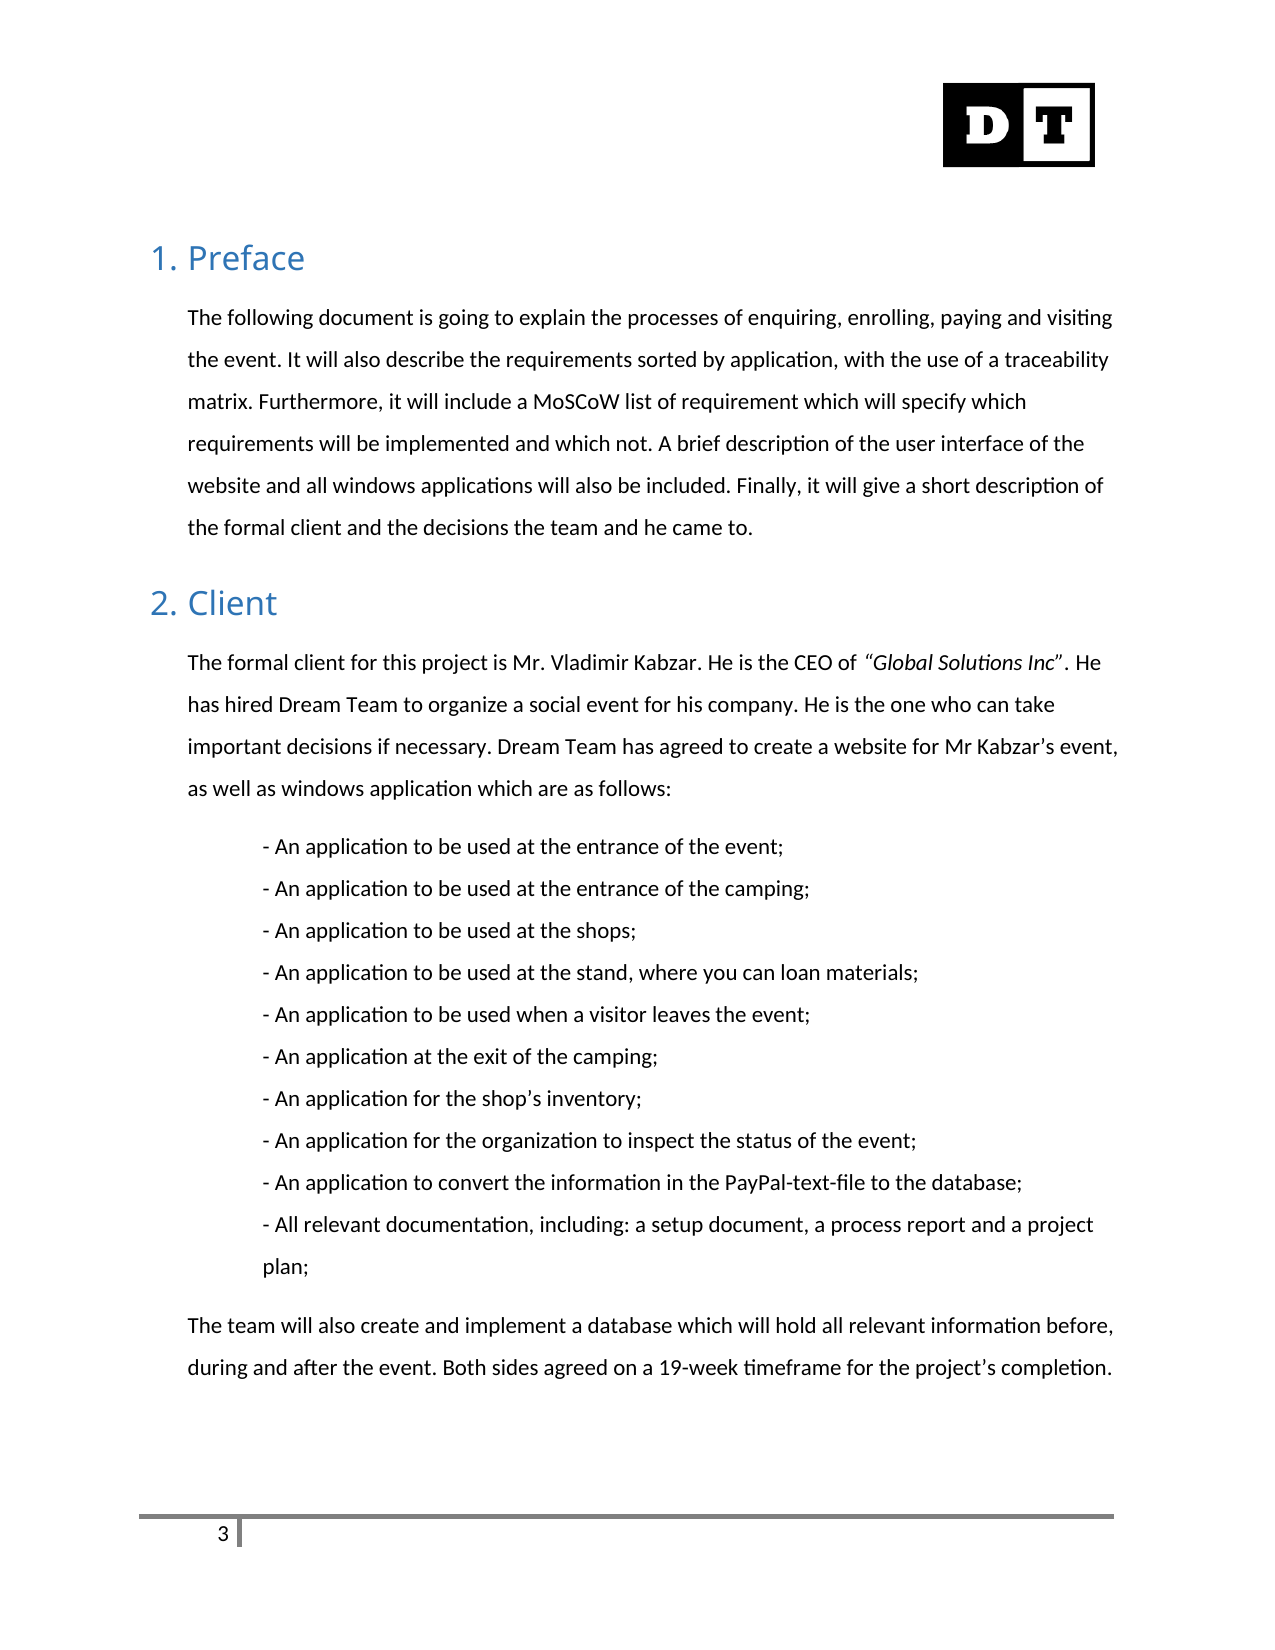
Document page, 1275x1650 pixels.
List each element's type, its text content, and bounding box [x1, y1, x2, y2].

text - An application to be used at the entrance of the event; - An application to be used at the entrance of the camping; - An application to be used at the shops; - An application to be used at the stand, where you can loan materials; - An application to be used when a visitor leaves the event; - An application at the exit of the camping; - An application for the shop’s inventory; - An application for the organization to inspect the status of the event; - An application to convert the information in the PayPal-text-file to the database; - All relevant documentation, including: a setup document, a process report and a project plan; [262, 832, 1125, 1280]
picture [915, 75, 1125, 182]
subtitle Preface [150, 235, 1125, 280]
text The following document is going to explain the processes of enquiring, enrolling, paying and visiting the event. It will also describe the requirements sorted by application, with the use of a traceability matrix. Furthermore, it will include a MoSCoW list of requirement which will specify which requirements will be implemented and which not. A brief description of the user interface of the website and all windows applications will also be included. Finally, it will give a short description of the formal client and the decisions the team and he came to. [187, 303, 1125, 541]
subtitle Client [150, 580, 1125, 625]
list The team will also create and implement a database which will hold all relevant information before, during and after the event. Both sides agreed on a 19-week timeframe for the project’s completion. [187, 1311, 1125, 1381]
list The formal client for this project is Mr. Vladimir Kabzar. He is the CEO of “Global Solutions Inc”. He has hired Dream Team to organize a social event for his company. He is the one who can take important decisions if necessary. Dream Team has agreed to create a website for Mr Kabzar’s event, as well as windows application which are as follows: [187, 648, 1125, 802]
